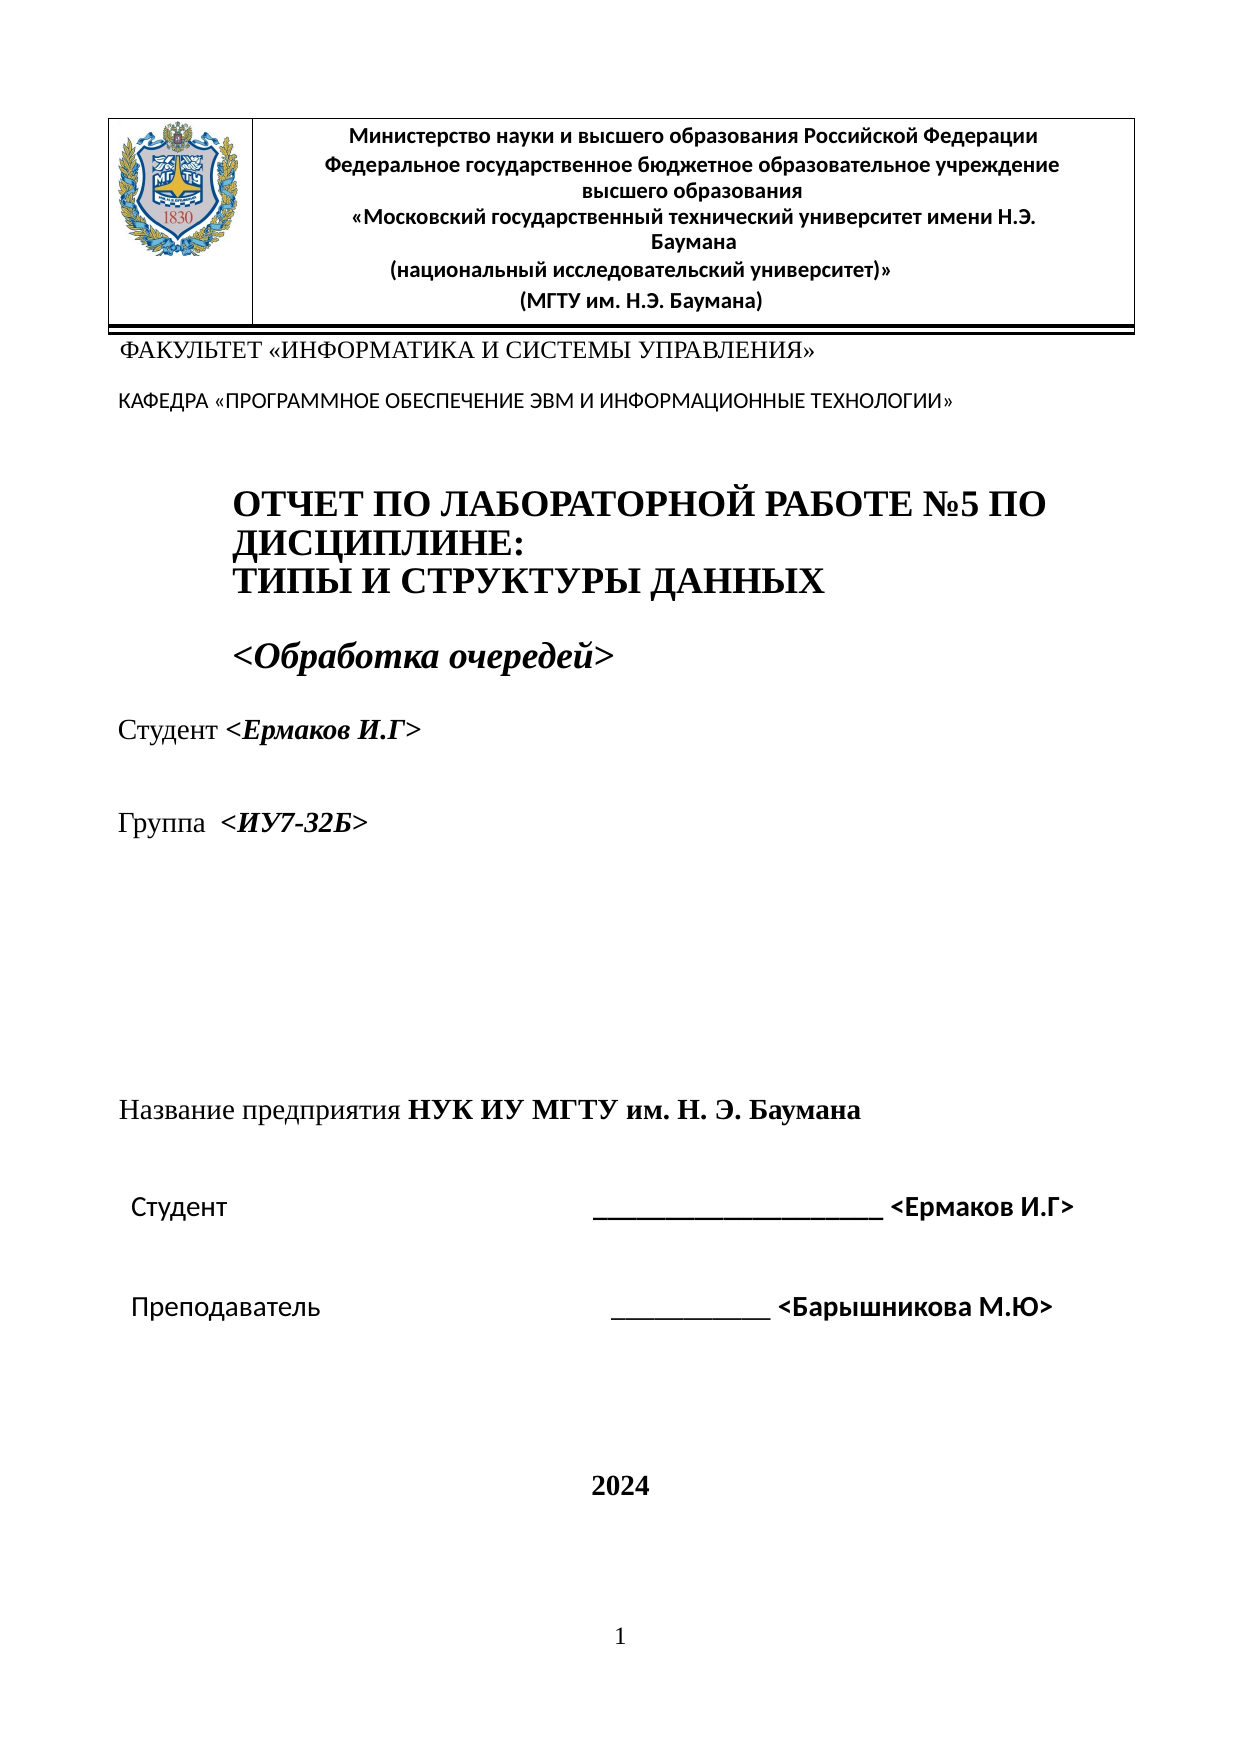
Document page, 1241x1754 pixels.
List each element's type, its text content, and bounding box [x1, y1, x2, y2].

text Группа <ИУ7-32Б> [118, 805, 1122, 839]
text Студент <Ермаков И.Г> [118, 712, 1122, 745]
table_header Студент [131, 1188, 409, 1256]
subtitle КАФЕДРА «ПРОГРАММНОЕ ОБЕСПЕЧЕНИЕ ЭВМ И ИНФОРМАЦИОННЫЕ ТЕХНОЛОГИИ» [118, 387, 1122, 414]
table_header ____________________ <Ермаков И.Г> [409, 1188, 1134, 1256]
table_cell Преподаватель [131, 1256, 409, 1359]
text <Обработка очередей> [232, 637, 1070, 676]
text ФАКУЛЬТЕТ «ИНФОРМАТИКА И СИСТЕМЫ УПРАВЛЕНИЯ» [119, 335, 1122, 364]
table_cell ___________ <Барышникова М.Ю> [409, 1256, 1134, 1359]
table_header [109, 119, 252, 324]
table_header Министерство науки и высшего образования Российской Федерации Федеральное государственное бюджетное образовательное учреждение высшего образования «Московский государственный технический университет имени Н.Э. Баумана (национальный исследовательский университет)» (МГТУ им. Н.Э. Баумана) [253, 119, 1134, 324]
text ОТЧЕТ ПО ЛАБОРАТОРНОЙ РАБОТЕ №5 ПО ДИСЦИПЛИНЕ: [232, 485, 1070, 563]
text Название предприятия НУК ИУ МГТУ им. Н. Э. Баумана [119, 1092, 1122, 1126]
text 2024 [118, 1468, 1122, 1502]
text ТИПЫ И СТРУКТУРЫ ДАННЫХ [232, 563, 1070, 602]
picture [117, 121, 238, 256]
